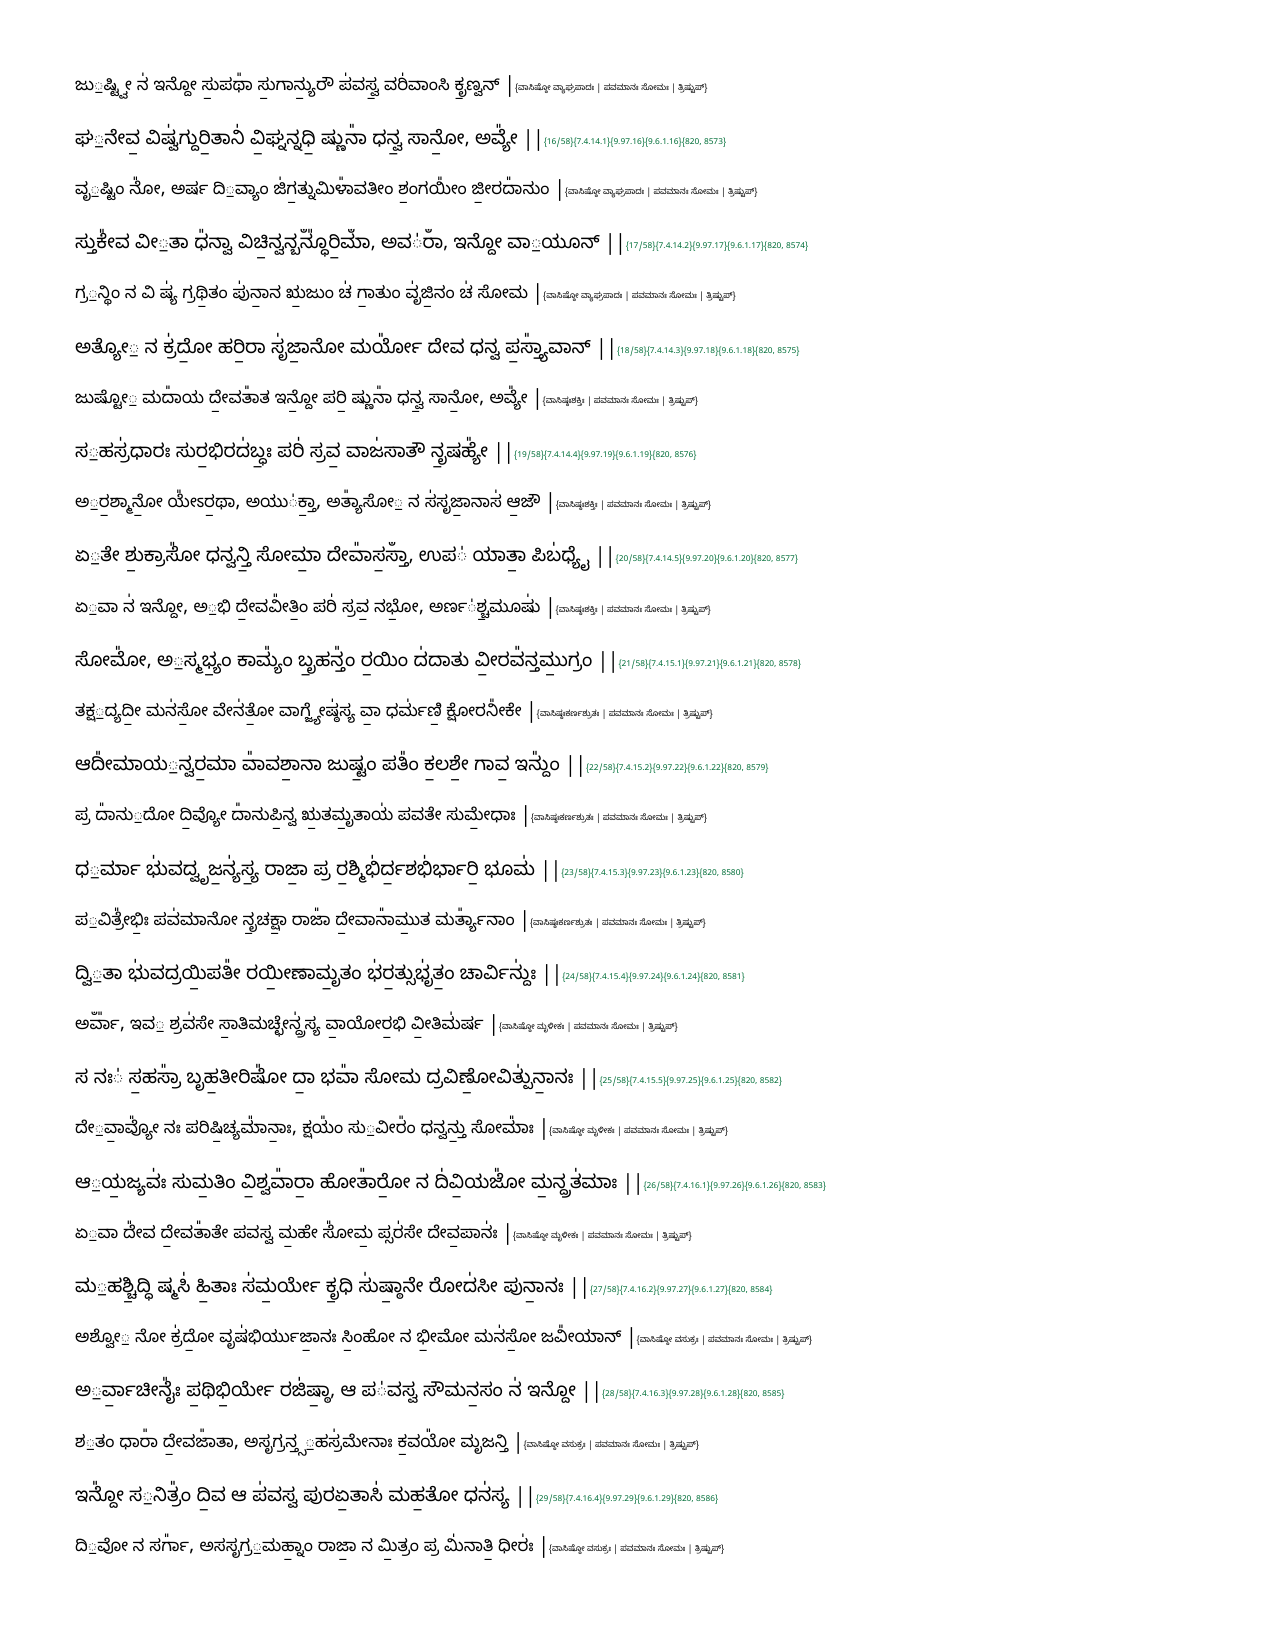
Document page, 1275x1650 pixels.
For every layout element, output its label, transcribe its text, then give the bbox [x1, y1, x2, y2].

text ಶ॒ತಂ ಧಾರಾ᳚ ದೇ॒ವಜಾ᳚ತಾ, ಅಸೃಗ್ರ‌ನ್ತ್ಸ॒ಹಸ್ರ॑ಮೇನಾಃ ಕ॒ವಯೋ᳚ ಮೃಜ‌ನ್ತಿ |{ವಾಸಿಷ್ಠೋ ವಸುಕ್ರಃ | ಪವಮಾನಃ ಸೋಮಃ | ತ್ರಿಷ್ಟುಪ್} [75, 1432, 1200, 1457]
text ಪ॒ವಿತ್ರೇ᳚ಭಿಃ॒ ಪವ॑ಮಾನೋ ನೃ॒ಚಕ್ಷಾ॒ ರಾಜಾ᳚ ದೇ॒ವಾನಾ᳚ಮು॒ತ ಮರ್ತ್ಯಾ᳚ನಾಂ |{ವಾಸಿಷ್ಠಃಕರ್ಣಶ್ರುತಃ | ಪವಮಾನಃ ಸೋಮಃ | ತ್ರಿಷ್ಟುಪ್} [75, 910, 1200, 935]
text ಧ॒ರ್ಮಾ ಭು॑ವದ್ವೃಜ॒ನ್ಯ॑ಸ್ಯ॒ ರಾಜಾ॒ ಪ್ರ ರ॒ಶ್ಮಿಭಿ॑ರ್ದ॒ಶಭಿ॑ರ್ಭಾರಿ॒ ಭೂಮ॑ ||{23/58}{7.4.15.3}{9.97.23}{9.6.1.23}{820, 8580} [75, 860, 1200, 885]
text ಅ॒ರ್ವಾ॒ಚೀನೈಃ᳚ ಪ॒ಥಿಭಿ॒ರ್ಯೇ ರಜಿ॑ಷ್ಠಾ॒, ಆ ಪ॑ವಸ್ವ ಸೌಮನ॒ಸಂ ನ॑ ಇ‌ನ್ದೋ ||{28/58}{7.4.16.3}{9.97.28}{9.6.1.28}{820, 8585} [75, 1382, 1200, 1407]
text ಗ್ರ॒‌ನ್ಥಿಂ ನ ವಿ ಷ್ಯ॑ ಗ್ರಥಿ॒ತಂ ಪು॑ನಾ॒ನ ಋ॒ಜುಂ ಚ॑ ಗಾ॒ತುಂ ವೃ॑ಜಿ॒ನಂ ಚ॑ ಸೋಮ |{ವಾಸಿಷ್ಠೋ ವ್ಯಾಘ್ರಪಾದಃ | ಪವಮಾನಃ ಸೋಮಃ | ತ್ರಿಷ್ಟುಪ್} [75, 284, 1200, 309]
text ಏ॒ವಾ ದೇ᳚ವ ದೇ॒ವತಾ᳚ತೇ ಪವಸ್ವ ಮ॒ಹೇ ಸೋ᳚ಮ॒ ಪ್ಸರ॑ಸೇ ದೇವ॒ಪಾನಃ॑ |{ವಾಸಿಷ್ಠೋ ಮೃಳೀಕಃ | ಪವಮಾನಃ ಸೋಮಃ | ತ್ರಿಷ್ಟುಪ್} [75, 1223, 1200, 1248]
text ಆದೀ᳚ಮಾಯ॒ನ್ವರ॒ಮಾ ವಾ᳚ವಶಾ॒ನಾ ಜುಷ್ಟಂ॒ ಪತಿಂ᳚ ಕ॒ಲಶೇ॒ ಗಾವ॒ ಇ‌ನ್ದುಂ᳚ ||{22/58}{7.4.15.2}{9.97.22}{9.6.1.22}{820, 8579} [75, 755, 1200, 781]
text ಸೋಮೋ᳚, ಅ॒ಸ್ಮಭ್ಯಂ॒ ಕಾಮ್ಯಂ᳚ ಬೃ॒ಹ‌ನ್ತಂ᳚ ರ॒ಯಿಂ ದ॑ದಾತು ವೀ॒ರವ᳚‌ನ್ತಮು॒ಗ್ರಂ ||{21/58}{7.4.15.1}{9.97.21}{9.6.1.21}{820, 8578} [75, 651, 1200, 676]
text ಆ॒ಯ॒ಜ್ಯವಃ॑ ಸುಮ॒ತಿಂ ವಿ॒ಶ್ವವಾ᳚ರಾ॒ ಹೋತಾ᳚ರೋ॒ ನ ದಿ॑ವಿ॒ಯಜೋ᳚ ಮ॒‌ನ್ದ್ರತ॑ಮಾಃ ||{26/58}{7.4.16.1}{9.97.26}{9.6.1.26}{820, 8583} [75, 1173, 1200, 1198]
text ಇ‌ನ್ದೋ᳚ ಸ॒ನಿತ್ರಂ᳚ ದಿ॒ವ ಆ ಪ॑ವಸ್ವ ಪುರಏ॒ತಾಸಿ॑ ಮಹ॒ತೋ ಧನ॑ಸ್ಯ ||{29/58}{7.4.16.4}{9.97.29}{9.6.1.29}{820, 8586} [75, 1486, 1200, 1511]
text ಅರ್ವಾಁ᳚, ಇವ॒ ಶ್ರವ॑ಸೇ ಸಾ॒ತಿಮಚ್ಛೇ‌ನ್ದ್ರ॑ಸ್ಯ ವಾ॒ಯೋರ॒ಭಿ ವೀ॒ತಿಮ॑ರ್ಷ |{ವಾಸಿಷ್ಠೋ ಮೃಳೀಕಃ | ಪವಮಾನಃ ಸೋಮಃ | ತ್ರಿಷ್ಟುಪ್} [75, 1014, 1200, 1040]
text ಪ್ರ ದಾ᳚ನು॒ದೋ ದಿ॒ವ್ಯೋ ದಾ᳚ನುಪಿ॒ನ್ವ ಋ॒ತಮೃ॒ತಾಯ॑ ಪವತೇ ಸುಮೇ॒ಧಾಃ |{ವಾಸಿಷ್ಠಃಕರ್ಣಶ್ರುತಃ | ಪವಮಾನಃ ಸೋಮಃ | ತ್ರಿಷ್ಟುಪ್} [75, 806, 1200, 831]
text ಜು॒ಷ್ಟ್ವೀ ನ॑ ಇ‌ನ್ದೋ ಸು॒ಪಥಾ᳚ ಸು॒ಗಾನ್ಯು॒ರೌ ಪ॑ವಸ್ವ॒ ವರಿ॑ವಾಂಸಿ ಕೃ॒ಣ್ವನ್ |{ವಾಸಿಷ್ಠೋ ವ್ಯಾಘ್ರಪಾದಃ | ಪವಮಾನಃ ಸೋಮಃ | ತ್ರಿಷ್ಟುಪ್} [75, 75, 1200, 100]
text ದಿ॒ವೋ ನ ಸರ್ಗಾ᳚, ಅಸಸೃಗ್ರ॒ಮಹ್ನಾಂ॒ ರಾಜಾ॒ ನ ಮಿ॒ತ್ರಂ ಪ್ರ ಮಿ॑ನಾತಿ॒ ಧೀರಃ॑ |{ವಾಸಿಷ್ಠೋ ವಸುಕ್ರಃ | ಪವಮಾನಃ ಸೋಮಃ | ತ್ರಿಷ್ಟುಪ್} [75, 1536, 1200, 1562]
text ಮ॒ಹಶ್ಚಿ॒ದ್ಧಿ ಷ್ಮಸಿ॑ ಹಿ॒ತಾಃ ಸ॑ಮ॒ರ್ಯೇ ಕೃ॒ಧಿ ಸು॑ಷ್ಠಾ॒ನೇ ರೋದ॑ಸೀ ಪುನಾ॒ನಃ ||{27/58}{7.4.16.2}{9.97.27}{9.6.1.27}{820, 8584} [75, 1277, 1200, 1302]
text ಜುಷ್ಟೋ॒ ಮದಾ᳚ಯ ದೇ॒ವತಾ᳚ತ ಇ‌ನ್ದೋ॒ ಪರಿ॒ ಷ್ಣುನಾ᳚ ಧನ್ವ॒ ಸಾನೋ॒, ಅವ್ಯೇ᳚ |{ವಾಸಿಷ್ಠಃಶಕ್ತಿಃ | ಪವಮಾನಃ ಸೋಮಃ | ತ್ರಿಷ್ಟುಪ್} [75, 388, 1200, 413]
text ಏ॒ವಾ ನ॑ ಇ‌ನ್ದೋ, ಅ॒ಭಿ ದೇ॒ವವೀ᳚ತಿಂ॒ ಪರಿ॑ ಸ್ರವ॒ ನಭೋ॒, ಅರ್ಣ॑ಶ್ಚ॒ಮೂಷು॑ |{ವಾಸಿಷ್ಠಃಶಕ್ತಿಃ | ಪವಮಾನಃ ಸೋಮಃ | ತ್ರಿಷ್ಟುಪ್} [75, 597, 1200, 622]
text ಸ್ತುಕೇ᳚ವ ವೀ॒ತಾ ಧ᳚ನ್ವಾ ವಿಚಿ॒ನ್ವನ್ಬ‌ನ್ಧೂಁ᳚ರಿ॒ಮಾಁ, ಅವ॑ರಾಁ, ಇ‌ನ್ದೋ ವಾ॒ಯೂನ್ ||{17/58}{7.4.14.2}{9.97.17}{9.6.1.17}{820, 8574} [75, 233, 1200, 259]
text ಅತ್ಯೋ॒ ನ ಕ್ರ॑ದೋ॒ ಹರಿ॒ರಾ ಸೃ॑ಜಾ॒ನೋ ಮರ್ಯೋ᳚ ದೇವ ಧನ್ವ ಪ॒ಸ್ತ್ಯಾ᳚ವಾನ್ ||{18/58}{7.4.14.3}{9.97.18}{9.6.1.18}{820, 8575} [75, 338, 1200, 363]
text ಘ॒ನೇವ॒ ವಿಷ್ವ॑ಗ್ದುರಿ॒ತಾನಿ॑ ವಿ॒ಘ್ನನ್ನಧಿ॒ ಷ್ಣುನಾ᳚ ಧನ್ವ॒ ಸಾನೋ॒, ಅವ್ಯೇ᳚ ||{16/58}{7.4.14.1}{9.97.16}{9.6.1.16}{820, 8573} [75, 129, 1200, 154]
text ದ್ವಿ॒ತಾ ಭು॑ವದ್ರಯಿ॒ಪತೀ᳚ ರಯೀ॒ಣಾಮೃ॒ತಂ ಭ॑ರ॒ತ್ಸುಭೃ॑ತಂ॒ ಚಾರ್ವಿ‌ನ್ದುಃ॑ ||{24/58}{7.4.15.4}{9.97.24}{9.6.1.24}{820, 8581} [75, 964, 1200, 989]
text ದೇ॒ವಾ॒ವ್ಯೋ᳚ ನಃ ಪರಿಷಿ॒ಚ್ಯಮಾ᳚ನಾಃ॒, ಕ್ಷಯಂ᳚ ಸು॒ವೀರಂ᳚ ಧನ್ವ‌ನ್ತು॒ ಸೋಮಾಃ᳚ |{ವಾಸಿಷ್ಠೋ ಮೃಳೀಕಃ | ಪವಮಾನಃ ಸೋಮಃ | ತ್ರಿಷ್ಟುಪ್} [75, 1119, 1200, 1144]
text ಸ ನಃ॑ ಸ॒ಹಸ್ರಾ᳚ ಬೃಹ॒ತೀರಿಷೋ᳚ ದಾ॒ ಭವಾ᳚ ಸೋಮ ದ್ರವಿಣೋ॒ವಿತ್ಪು॑ನಾ॒ನಃ ||{25/58}{7.4.15.5}{9.97.25}{9.6.1.25}{820, 8582} [75, 1068, 1200, 1094]
text ಅ॒ರ॒ಶ್ಮಾನೋ॒ ಯೇ᳚ಽರ॒ಥಾ, ಅಯು॑ಕ್ತಾ॒, ಅತ್ಯಾ᳚ಸೋ॒ ನ ಸ॑ಸೃಜಾ॒ನಾಸ॑ ಆ॒ಜೌ |{ವಾಸಿಷ್ಠಃಶಕ್ತಿಃ | ಪವಮಾನಃ ಸೋಮಃ | ತ್ರಿಷ್ಟುಪ್} [75, 492, 1200, 518]
text ಏ॒ತೇ ಶು॒ಕ್ರಾಸೋ᳚ ಧನ್ವ‌ನ್ತಿ॒ ಸೋಮಾ॒ ದೇವಾ᳚ಸ॒ಸ್ತಾಁ, ಉಪ॑ ಯಾತಾ॒ ಪಿಬ॑ಧ್ಯೈ ||{20/58}{7.4.14.5}{9.97.20}{9.6.1.20}{820, 8577} [75, 547, 1200, 572]
text ಸ॒ಹಸ್ರ॑ಧಾರಃ ಸುರ॒ಭಿರದ॑ಬ್ಧಃ॒ ಪರಿ॑ ಸ್ರವ॒ ವಾಜ॑ಸಾತೌ ನೃ॒ಷಹ್ಯೇ᳚ ||{19/58}{7.4.14.4}{9.97.19}{9.6.1.19}{820, 8576} [75, 442, 1200, 467]
text ತಕ್ಷ॒ದ್ಯದೀ॒ ಮನ॑ಸೋ॒ ವೇನ॑ತೋ॒ ವಾಗ್ಜ್ಯೇಷ್ಠ॑ಸ್ಯ ವಾ॒ ಧರ್ಮ॑ಣಿ॒ ಕ್ಷೋರನೀ᳚ಕೇ |{ವಾಸಿಷ್ಠಃಕರ್ಣಶ್ರುತಃ | ಪವಮಾನಃ ಸೋಮಃ | ತ್ರಿಷ್ಟುಪ್} [75, 701, 1200, 727]
text ಅಶ್ವೋ॒ ನೋ ಕ್ರ॑ದೋ॒ ವೃಷ॑ಭಿರ್ಯುಜಾ॒ನಃ ಸಿಂ॒ಹೋ ನ ಭೀ॒ಮೋ ಮನ॑ಸೋ॒ ಜವೀ᳚ಯಾನ್ |{ವಾಸಿಷ್ಠೋ ವಸುಕ್ರಃ | ಪವಮಾನಃ ಸೋಮಃ | ತ್ರಿಷ್ಟುಪ್} [75, 1327, 1200, 1353]
text ವೃ॒ಷ್ಟಿಂ ನೋ᳚, ಅರ್ಷ ದಿ॒ವ್ಯಾಂ ಜಿ॑ಗ॒ತ್ನುಮಿಳಾ᳚ವತೀಂ ಶಂ॒ಗಯೀಂ᳚ ಜೀ॒ರದಾ᳚ನುಂ |{ವಾಸಿಷ್ಠೋ ವ್ಯಾಘ್ರಪಾದಃ | ಪವಮಾನಃ ಸೋಮಃ | ತ್ರಿಷ್ಟುಪ್} [75, 179, 1200, 205]
